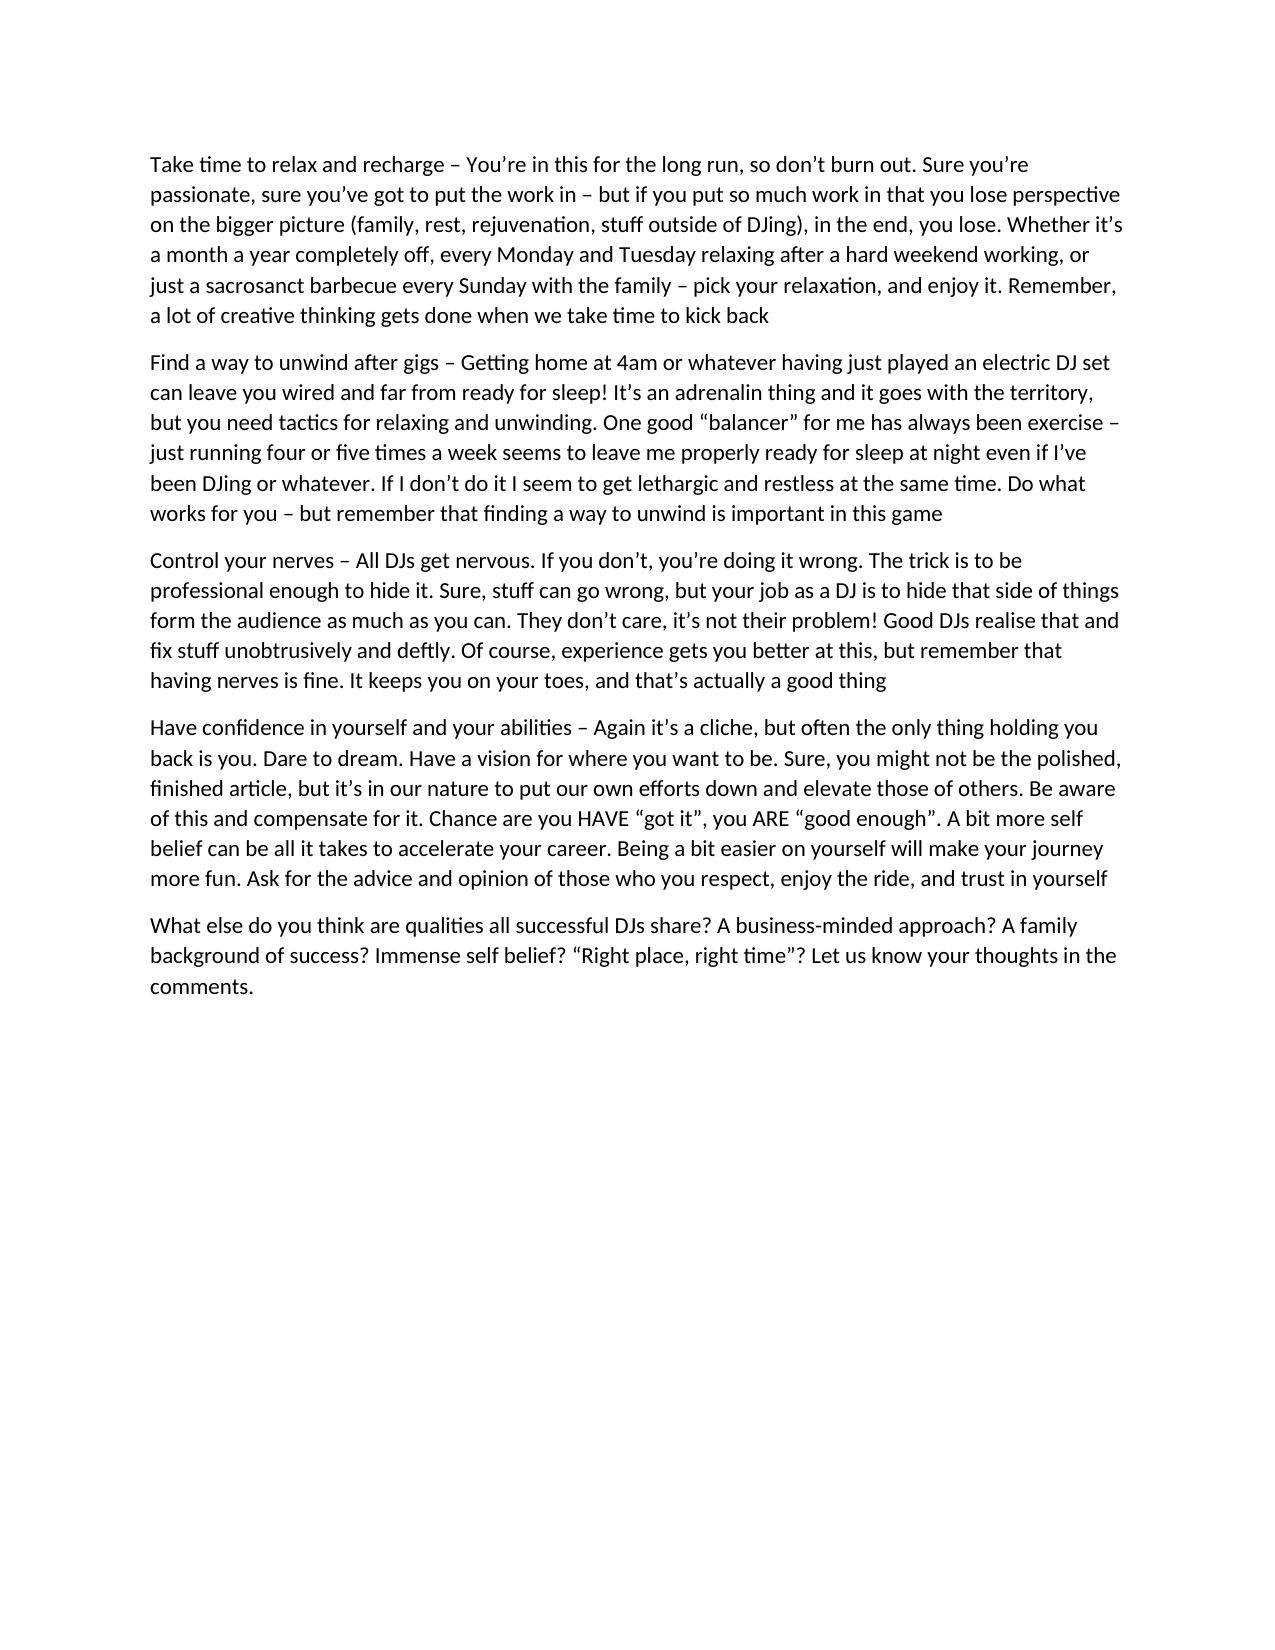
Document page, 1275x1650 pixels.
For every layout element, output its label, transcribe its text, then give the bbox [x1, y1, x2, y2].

text What else do you think are qualities all successful DJs share? A business-minded approach? A family background of success? Immense self belief? “Right place, right time”? Let us know your thoughts in the comments. [150, 911, 1125, 1000]
text Take time to relax and recharge – You’re in this for the long run, so don’t burn out. Sure you’re passionate, sure you’ve got to put the work in – but if you put so much work in that you lose perspective on the bigger picture (family, rest, rejuvenation, stuff outside of DJing), in the end, you lose. Whether it’s a month a year completely off, every Monday and Tuesday relaxing after a hard weekend working, or just a sacrosanct barbecue every Sunday with the family – pick your relaxation, and enjoy it. Remember, a lot of creative thinking gets done when we take time to kick back [150, 150, 1125, 329]
text Have confidence in yourself and your abilities – Again it’s a cliche, but often the only thing holding you back is you. Dare to dream. Have a vision for where you want to be. Sure, you might not be the polished, finished article, but it’s in our nature to put our own efforts down and elevate those of others. Be aware of this and compensate for it. Chance are you HAVE “got it”, you ARE “good enough”. A bit more self belief can be all it takes to accelerate your career. Being a bit easier on yourself will make your journey more fun. Ask for the advice and opinion of those who you respect, enjoy the ride, and trust in yourself [150, 713, 1125, 893]
text Control your nerves – All DJs get nervous. If you don’t, you’re doing it wrong. The trick is to be professional enough to hide it. Sure, stuff can go wrong, but your job as a DJ is to hide that side of things form the audience as much as you can. They don’t care, it’s not their problem! Good DJs realise that and fix stuff unobtrusively and deftly. Of course, experience gets you better at this, but remember that having nerves is fine. It keeps you on your toes, and that’s actually a good thing [150, 546, 1125, 695]
text Find a way to unwind after gigs – Getting home at 4am or whatever having just played an electric DJ set can leave you wired and far from ready for sleep! It’s an adrenalin thing and it goes with the territory, but you need tactics for relaxing and unwinding. One good “balancer” for me has always been exercise – just running four or five times a week seems to leave me properly ready for sleep at night even if I’ve been DJing or whatever. If I don’t do it I seem to get lethargic and restless at the same time. Do what works for you – but remember that finding a way to unwind is important in this game [150, 348, 1125, 527]
